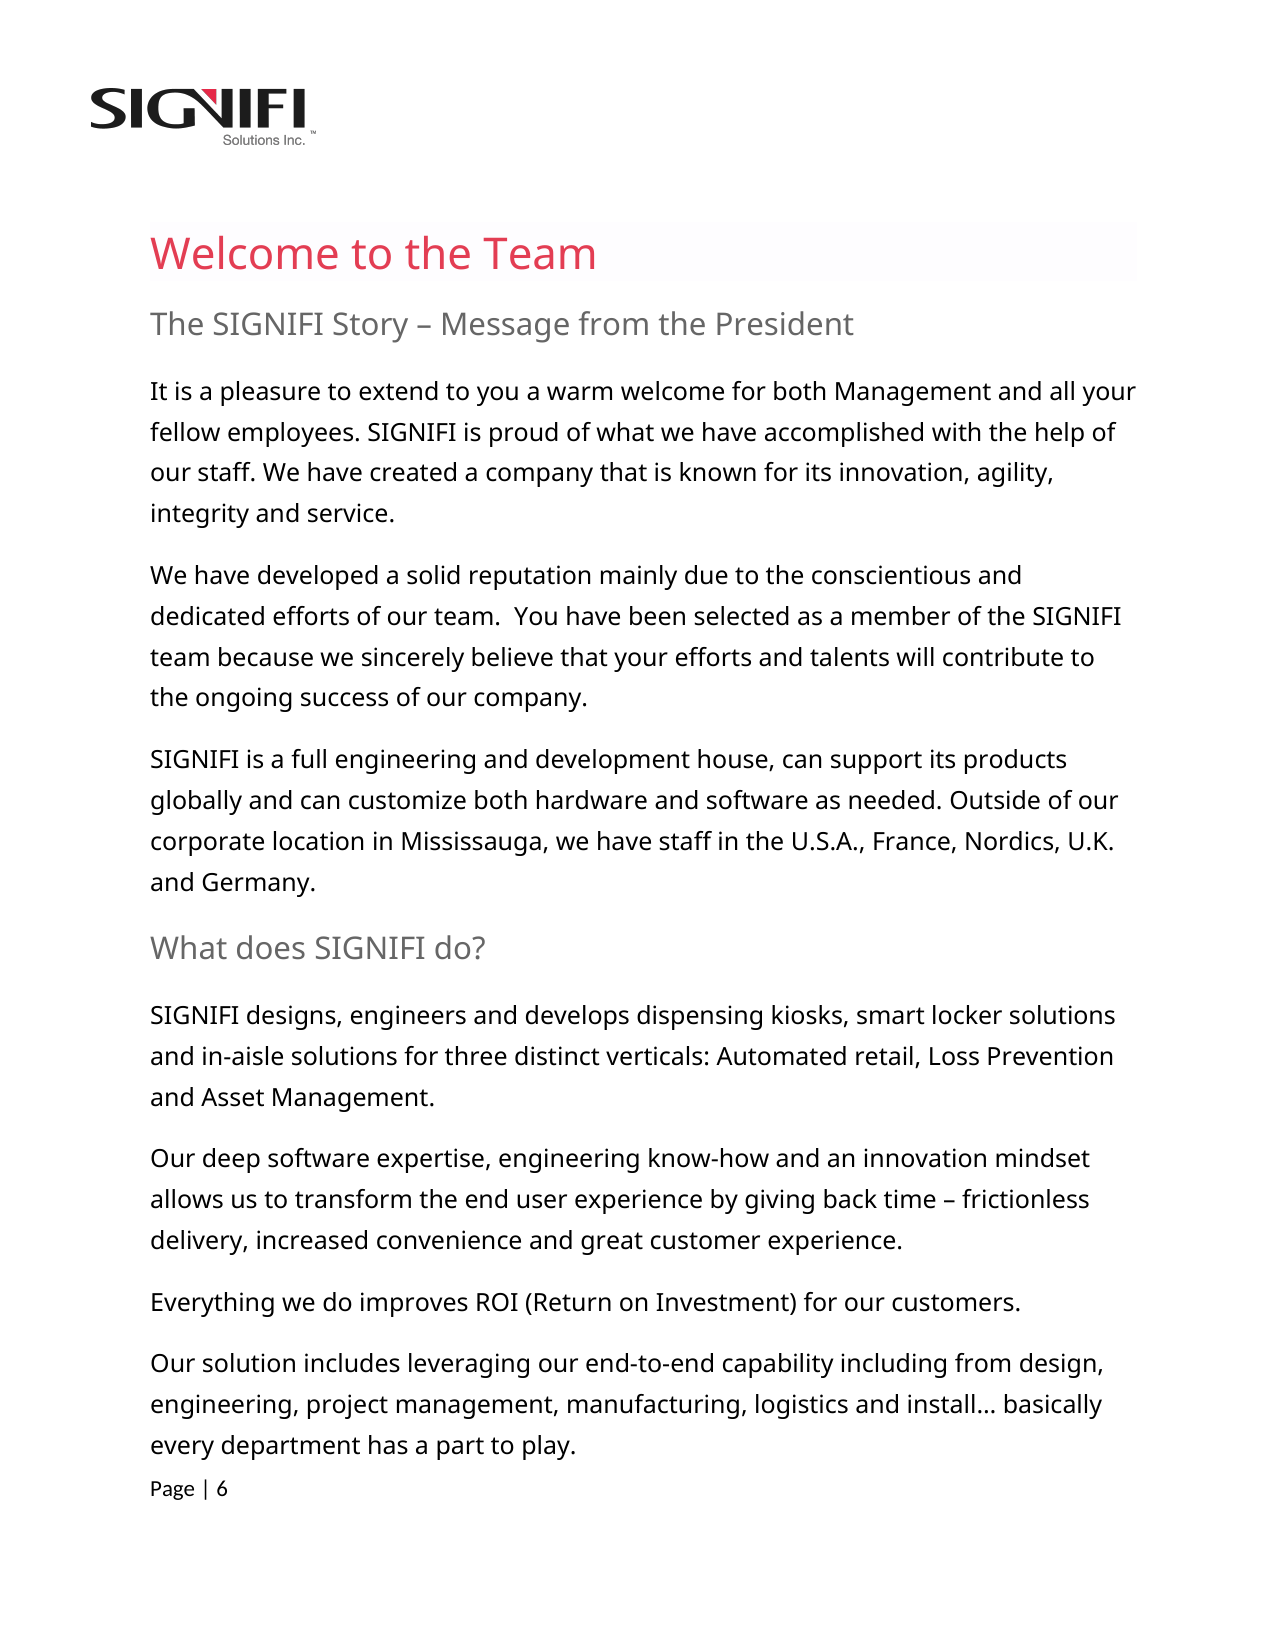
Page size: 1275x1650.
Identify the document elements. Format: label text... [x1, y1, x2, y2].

text SIGNIFI designs, engineers and develops dispensing kiosks, smart locker solutions and in-aisle solutions for three distinct verticals: Automated retail, Loss Prevention and Asset Management. [150, 998, 1137, 1113]
picture [91, 88, 316, 145]
text Our solution includes leveraging our end-to-end capability including from design, engineering, project management, manufacturing, logistics and install… basically every department has a part to play. [150, 1346, 1137, 1462]
subtitle What does SIGNIFI do? [150, 926, 1137, 968]
text Everything we do improves ROI (Return on Investment) for our customers. [150, 1284, 1137, 1318]
text Our deep software expertise, engineering know-how and an innovation mindset allows us to transform the end user experience by giving back time – frictionless delivery, increased convenience and great customer experience. [150, 1141, 1137, 1257]
subtitle Welcome to the Team [150, 222, 1137, 281]
text SIGNIFI is a full engineering and development house, can support its products globally and can customize both hardware and software as needed. Outside of our corporate location in Mississauga, we have staff in the U.S.A., France, Nordics, U.K. and Germany. [150, 742, 1137, 898]
subtitle The SIGNIFI Story – Message from the President [150, 302, 1137, 344]
text It is a pleasure to extend to you a warm welcome for both Management and all your fellow employees. SIGNIFI is proud of what we have accomplished with the help of our staff. We have created a company that is known for its innovation, agility, integrity and service. [150, 373, 1137, 530]
text We have developed a solid reputation mainly due to the conscientious and dedicated efforts of our team. You have been selected as a member of the SIGNIFI team because we sincerely believe that your efforts and talents will contribute to the ongoing success of our company. [150, 558, 1137, 714]
